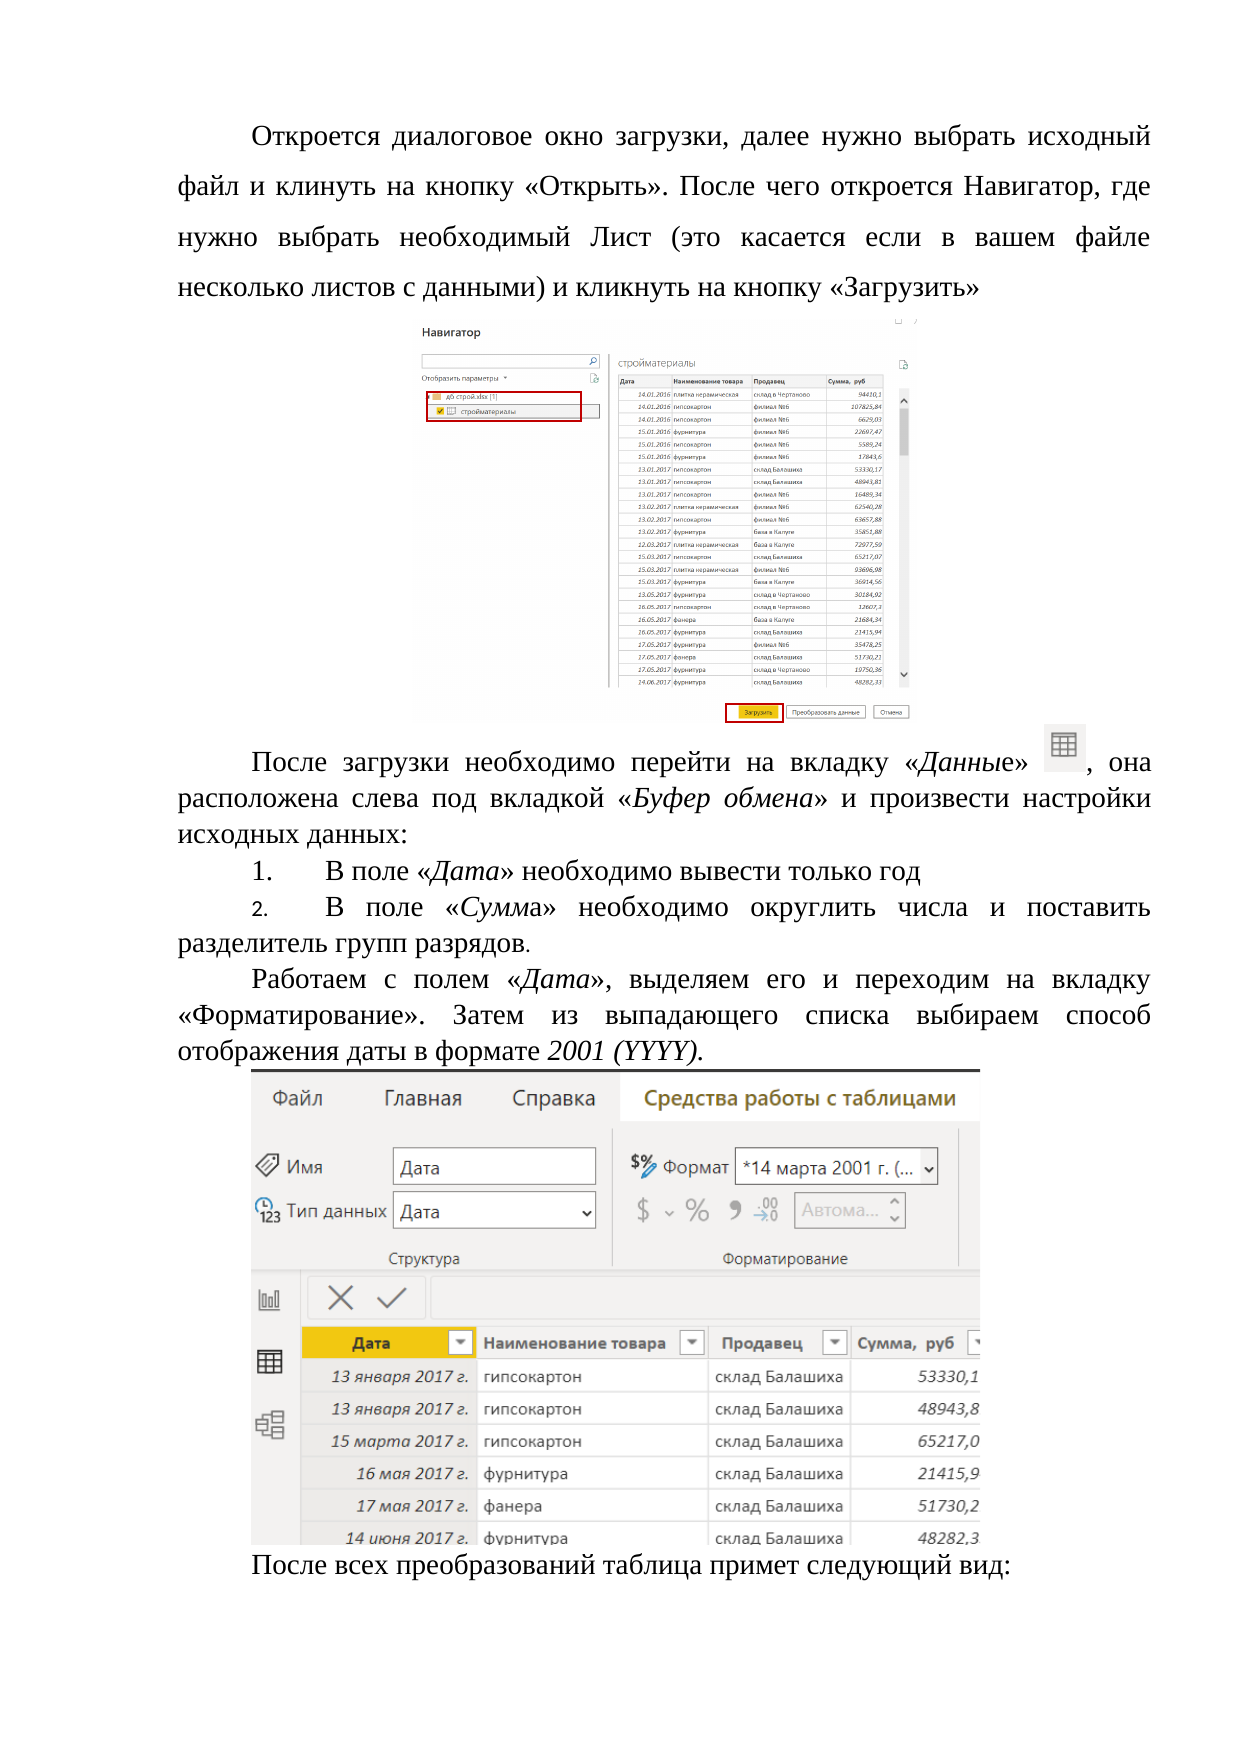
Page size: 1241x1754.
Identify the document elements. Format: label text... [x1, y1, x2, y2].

picture [1044, 724, 1086, 772]
list После загрузки необходимо перейти на вкладку «Данные» , она расположена слева под вкладкой «Буфер обмена» и произвести настройки исходных данных: [177, 725, 1152, 850]
list Откроется диалоговое окно загрузки, далее нужно выбрать исходный файл и клинуть на кнопку «Открыть». После чего откроется Навигатор, где нужно выбрать необходимый Лист (это касается если в вашем файле несколько листов с данными) и кликнуть на кнопку «Загрузить» [177, 118, 1152, 303]
picture [251, 1069, 981, 1545]
picture [727, 705, 782, 721]
list В поле «Дата» необходимо вывести только год [177, 853, 1152, 886]
list Работаем с полем «Дата», выделяем его и переходим на вкладку «Форматирование». Затем из выпадающего списка выбираем способ отображения даты в формате 2001 (YYYY). [177, 961, 1152, 1067]
list После всех преобразований таблица примет следующий вид: [177, 1547, 1152, 1580]
list В поле «Сумма» необходимо округлить числа и поставить разделитель групп разрядов. [177, 889, 1152, 958]
picture [412, 319, 917, 723]
